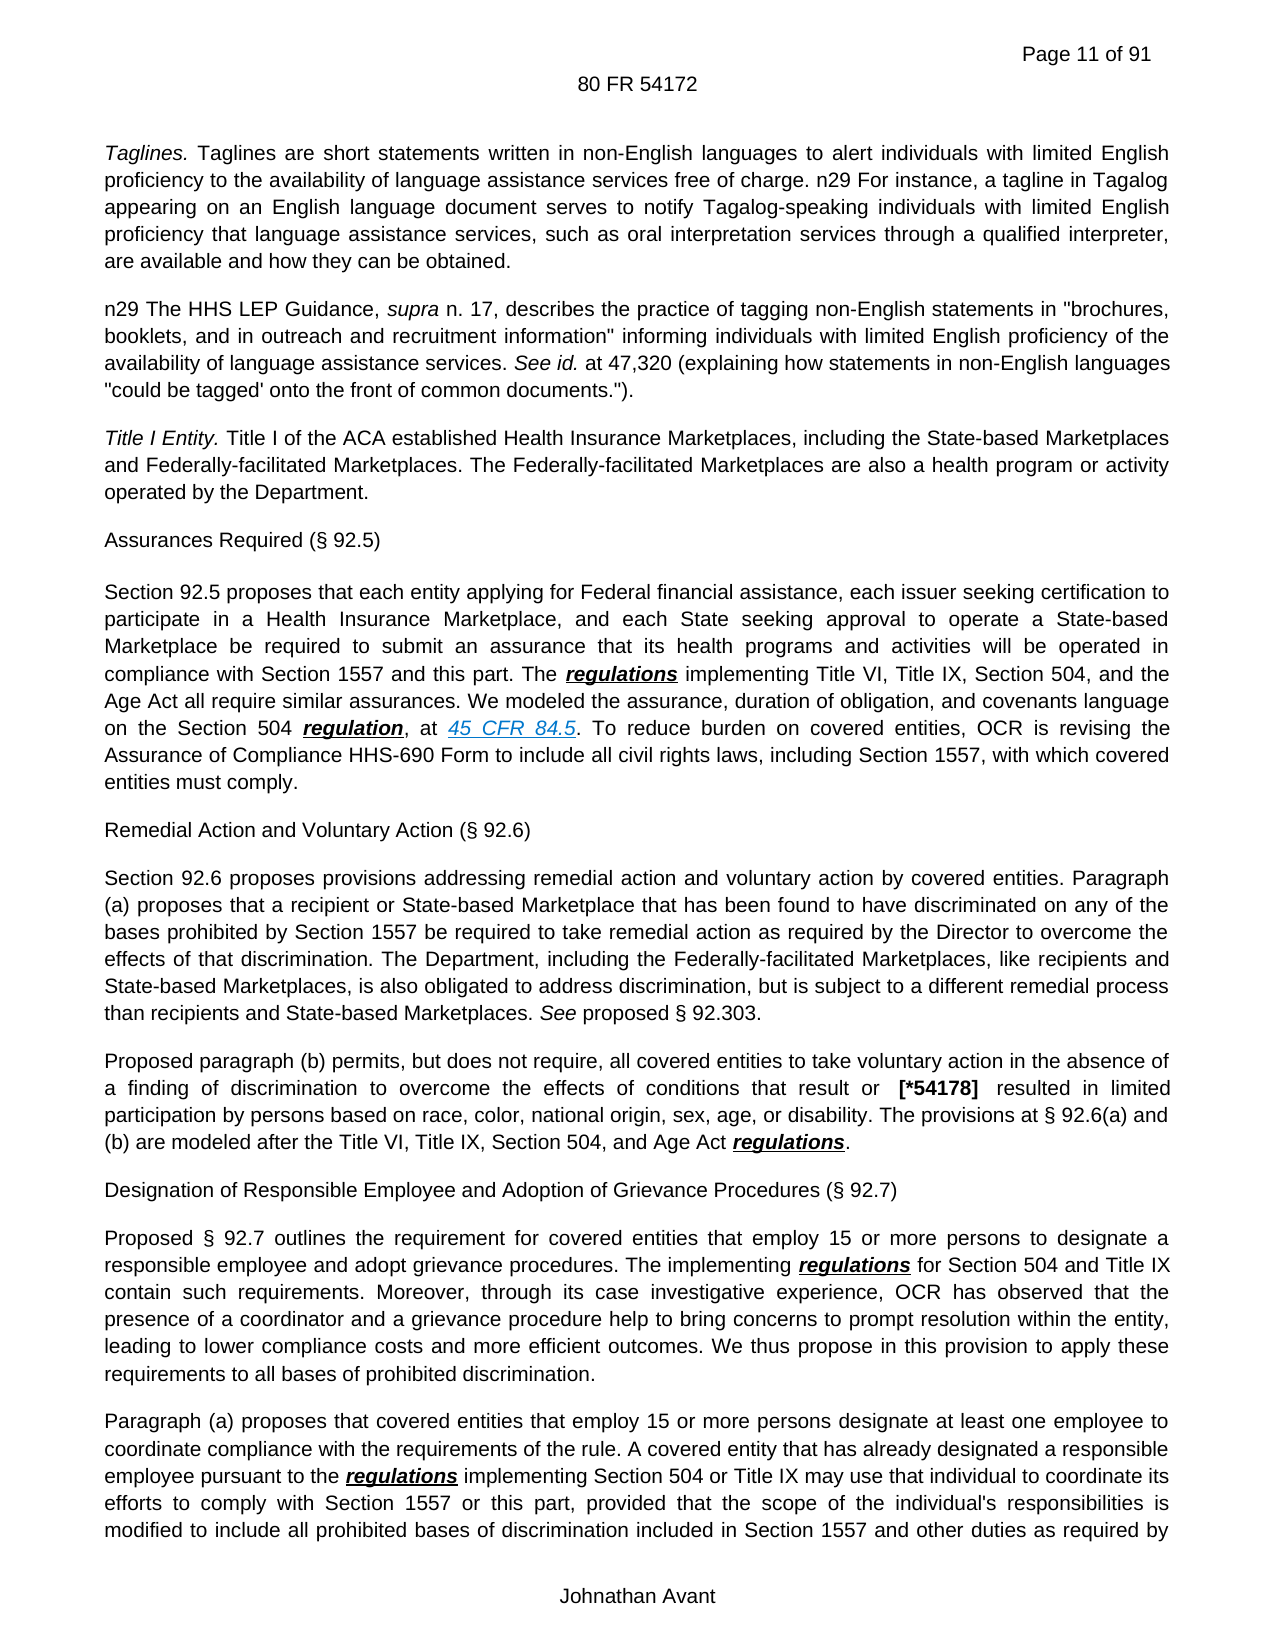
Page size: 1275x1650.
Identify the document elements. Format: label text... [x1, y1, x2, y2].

text Remedial Action and Voluntary Action (§ 92.6) [104, 814, 1171, 842]
text Proposed § 92.7 outlines the requirement for covered entities that employ 15 or more persons to designate a responsible employee and adopt grievance procedures. The implementing regulations for Section 504 and Title IX contain such requirements. Moreover, through its case investigative experience, OCR has observed that the presence of a coordinator and a grievance procedure help to bring concerns to prompt resolution within the entity, leading to lower compliance costs and more efficient outcomes. We thus propose in this provision to apply these requirements to all bases of prohibited discrimination. [104, 1223, 1171, 1385]
text Taglines. Taglines are short statements written in non-English languages to alert individuals with limited English proficiency to the availability of language assistance services free of charge. n29 For instance, a tagline in Tagalog appearing on an English language document serves to notify Tagalog-speaking individuals with limited English proficiency that language assistance services, such as oral interpretation services through a qualified interpreter, are available and how they can be obtained. [104, 137, 1171, 273]
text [104, 1406, 1171, 1542]
text Section 92.6 proposes provisions addressing remedial action and voluntary action by covered entities. Paragraph (a) proposes that a recipient or State-based Marketplace that has been found to have discriminated on any of the bases prohibited by Section 1557 be required to take remedial action as required by the Director to overcome the effects of that discrimination. The Department, including the Federally-facilitated Marketplaces, like recipients and State-based Marketplaces, is also obligated to address discrimination, but is subject to a different remedial process than recipients and State-based Marketplaces. See proposed § 92.303. [104, 862, 1171, 1025]
text Title I Entity. Title I of the ACA established Health Insurance Marketplaces, including the State-based Marketplaces and Federally-facilitated Marketplaces. The Federally-facilitated Marketplaces are also a health program or activity operated by the Department. [104, 423, 1171, 504]
text Section 92.5 proposes that each entity applying for Federal financial assistance, each issuer seeking certification to participate in a Health Insurance Marketplace, and each State seeking approval to operate a State-based Marketplace be required to submit an assurance that its health programs and activities will be operated in compliance with Section 1557 and this part. The regulations implementing Title VI, Title IX, Section 504, and the Age Act all require similar assurances. We modeled the assurance, duration of obligation, and covenants language on the Section 504 regulation, at 45 CFR 84.5. To reduce burden on covered entities, OCR is revising the Assurance of Compliance HHS-690 Form to include all civil rights laws, including Section 1557, with which covered entities must comply. [104, 577, 1171, 794]
text Assurances Required (§ 92.5) [104, 525, 1171, 552]
text Proposed paragraph (b) permits, but does not require, all covered entities to take voluntary action in the absence of a finding of discrimination to overcome the effects of conditions that result or [*54178] resulted in limited participation by persons based on race, color, national origin, sex, age, or disability. The provisions at § 92.6(a) and (b) are modeled after the Title VI, Title IX, Section 504, and Age Act regulations. [104, 1046, 1171, 1154]
text n29 The HHS LEP Guidance, supra n. 17, describes the practice of tagging non-English statements in "brochures, booklets, and in outreach and recruitment information" informing individuals with limited English proficiency of the availability of language assistance services. See id. at 47,320 (explaining how statements in non-English languages "could be tagged' onto the front of common documents."). [104, 294, 1171, 402]
text Designation of Responsible Employee and Adoption of Grievance Procedures (§ 92.7) [104, 1175, 1171, 1202]
